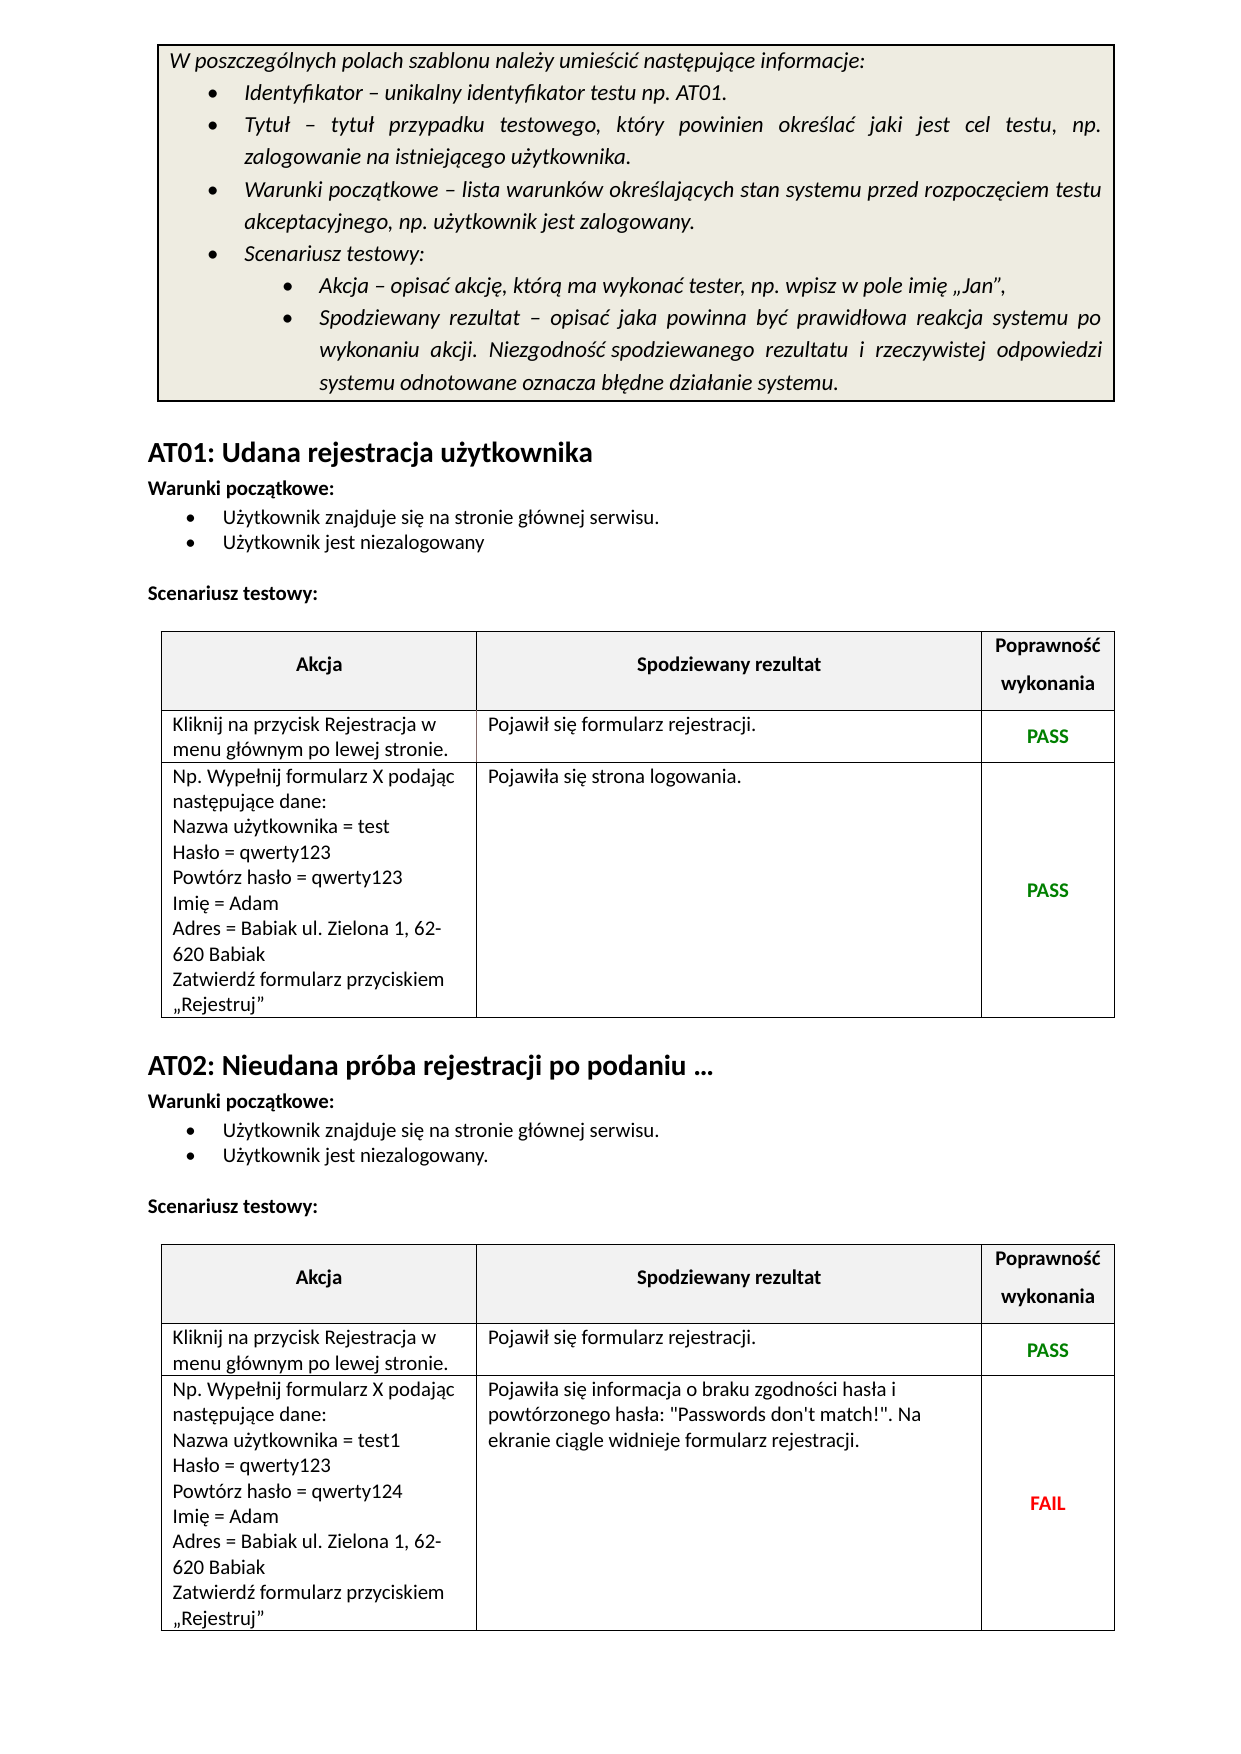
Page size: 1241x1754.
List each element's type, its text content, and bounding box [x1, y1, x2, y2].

text AT02: Nieudana próba rejestracji po podaniu … [148, 1047, 1093, 1083]
table_cell Pojawił się formularz rejestracji. [477, 1324, 981, 1375]
table_cell Np. Wypełnij formularz X podając następujące dane: Nazwa użytkownika = test Hasło = qwerty123 Powtórz hasło = qwerty123 Imię = Adam Adres = Babiak ul. Zielona 1, 62-620 Babiak Zatwierdź formularz przyciskiem „Rejestruj” [162, 763, 476, 1017]
table_header Akcja [162, 1245, 476, 1323]
text Warunki początkowe: [148, 1088, 1093, 1113]
table_cell Pojawiła się informacja o braku zgodności hasła i powtórzonego hasła: "Passwords don't match!". Na ekranie ciągle widnieje formularz rejestracji. [477, 1376, 981, 1630]
table_cell Pojawiła się strona logowania. [477, 763, 981, 1017]
table_cell PASS [982, 1324, 1114, 1375]
table_cell Np. Wypełnij formularz X podając następujące dane: Nazwa użytkownika = test1 Hasło = qwerty123 Powtórz hasło = qwerty124 Imię = Adam Adres = Babiak ul. Zielona 1, 62-620 Babiak Zatwierdź formularz przyciskiem „Rejestruj” [162, 1376, 476, 1630]
table_cell Kliknij na przycisk Rejestracja w menu głównym po lewej stronie. [162, 1324, 476, 1375]
text AT01: Udana rejestracja użytkownika [148, 434, 1093, 469]
list Użytkownik jest niezalogowany [185, 529, 1093, 555]
table_header Poprawność wykonania [982, 632, 1114, 710]
table_header Poprawność wykonania [982, 1245, 1114, 1323]
table_header Akcja [162, 632, 476, 710]
table_cell Pojawił się formularz rejestracji. [477, 711, 981, 762]
list Użytkownik znajduje się na stronie głównej serwisu. [185, 1117, 1093, 1143]
text Scenariusz testowy: [148, 1193, 1093, 1219]
text Scenariusz testowy: [148, 580, 1093, 606]
table_cell PASS [982, 711, 1114, 762]
table_header Spodziewany rezultat [477, 632, 981, 710]
list Użytkownik znajduje się na stronie głównej serwisu. [185, 504, 1093, 529]
table_header W poszczególnych polach szablonu należy umieścić następujące informacje: Identyfikator – unikalny identyfikator testu np. AT01. Tytuł – tytuł przypadku testowego, który powinien określać jaki jest cel testu, np. zalogowanie na istniejącego użytkownika. Warunki początkowe – lista warunków określających stan systemu przed rozpoczęciem testu akceptacyjnego, np. użytkownik jest zalogowany. Scenariusz testowy: Akcja – opisać akcję, którą ma wykonać tester, np. wpisz w pole imię „Jan”, Spodziewany rezultat – opisać jaka powinna być prawidłowa reakcja systemu po wykonaniu akcji. Niezgodność spodziewanego rezultatu i rzeczywistej odpowiedzi systemu odnotowane oznacza błędne działanie systemu. [159, 46, 1113, 400]
table_header Spodziewany rezultat [477, 1245, 981, 1323]
table_cell PASS [982, 763, 1114, 1017]
table_cell FAIL [982, 1376, 1114, 1630]
text Warunki początkowe: [148, 475, 1093, 500]
table_cell Kliknij na przycisk Rejestracja w menu głównym po lewej stronie. [162, 711, 476, 762]
list Użytkownik jest niezalogowany. [185, 1143, 1093, 1168]
